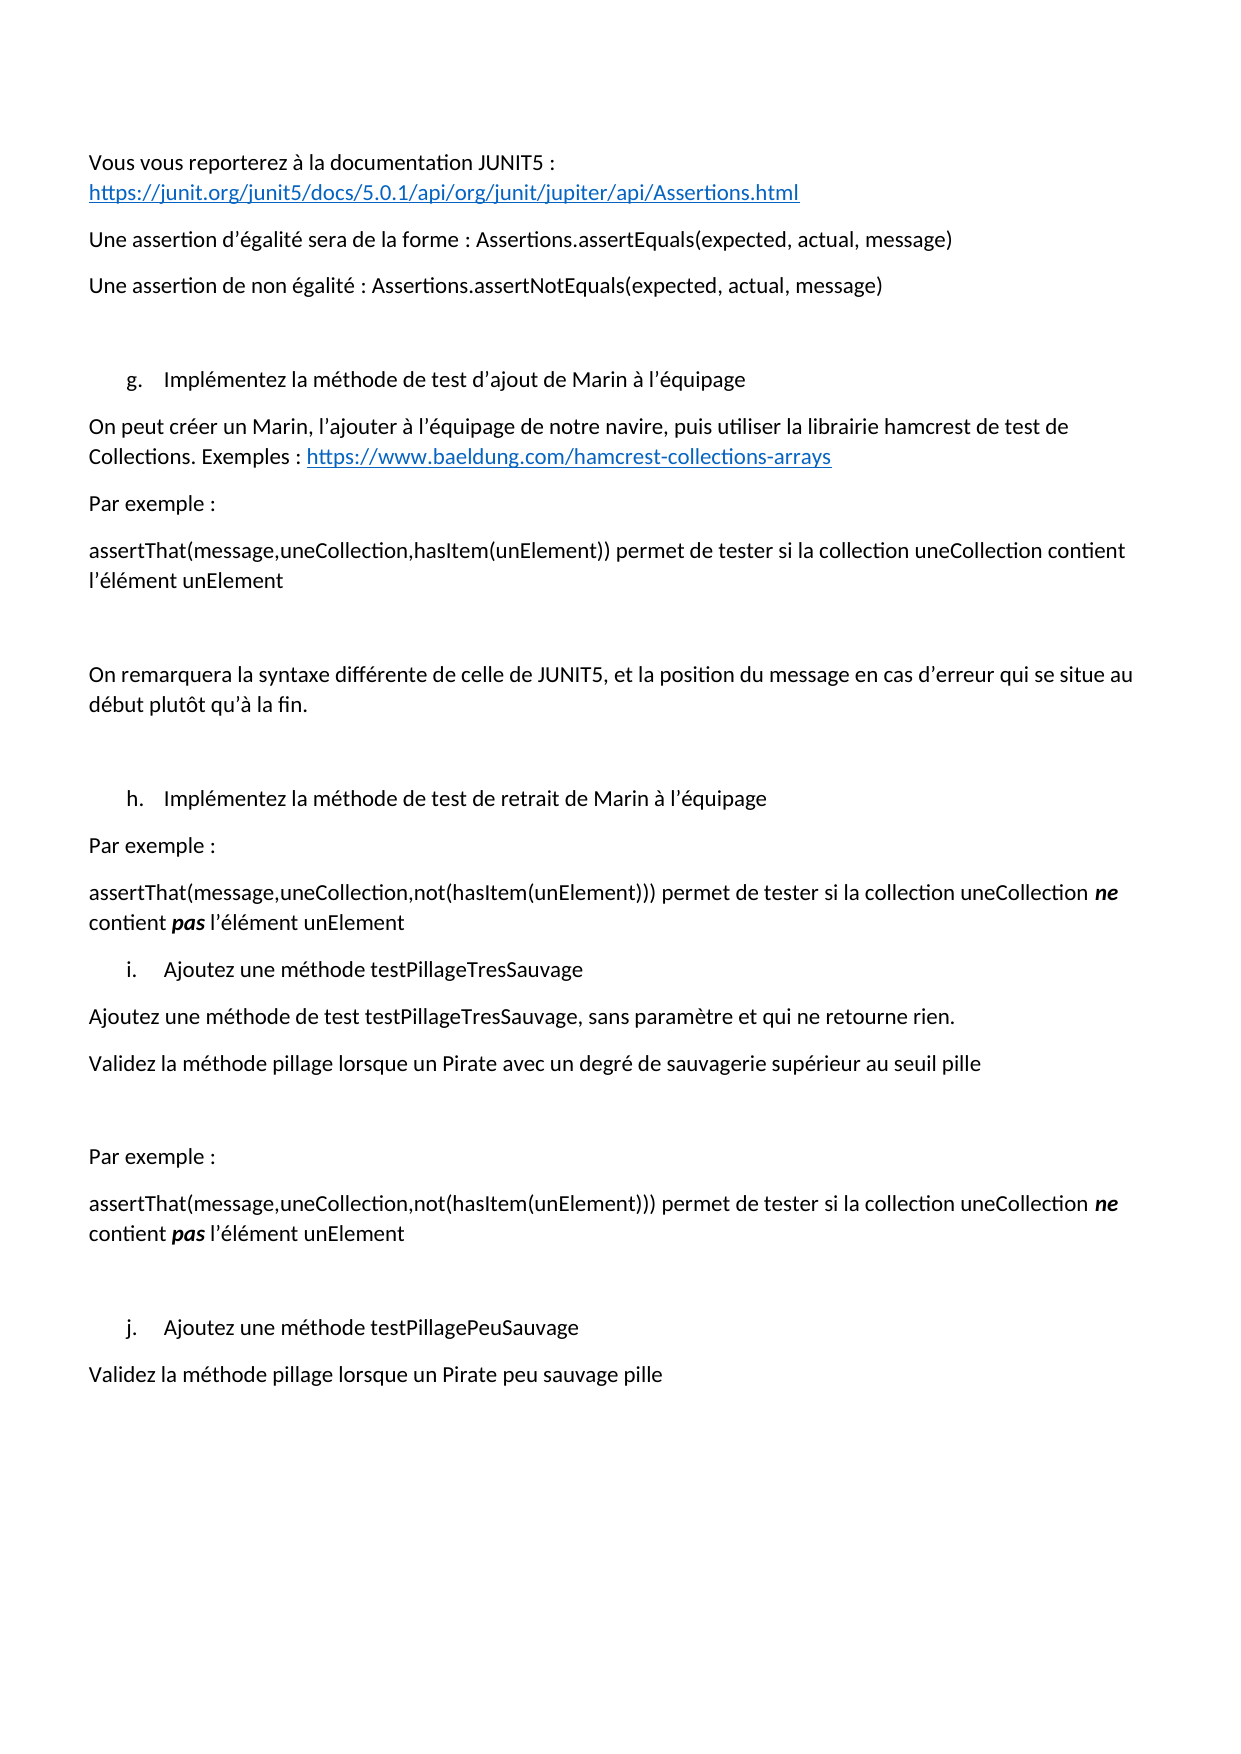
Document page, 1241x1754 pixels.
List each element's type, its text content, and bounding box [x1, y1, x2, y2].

text Vous vous reporterez à la documentation JUNIT5 : https://junit.org/junit5/docs/5.0.1/api/org/junit/jupiter/api/Assertions.html [89, 148, 1152, 206]
text assertThat(message,uneCollection,not(hasItem(unElement))) permet de tester si la collection uneCollection ne contient pas l’élément unElement [89, 878, 1152, 936]
list Ajoutez une méthode testPillageTresSauvage [126, 955, 1152, 983]
text Validez la méthode pillage lorsque un Pirate avec un degré de sauvagerie supérieur au seuil pille [89, 1049, 1152, 1077]
list Implémentez la méthode de test de retrait de Marin à l’équipage [126, 784, 1152, 812]
text Validez la méthode pillage lorsque un Pirate peu sauvage pille [89, 1360, 1152, 1388]
text Par exemple : [89, 831, 1152, 859]
text On remarquera la syntaxe différente de celle de JUNIT5, et la position du message en cas d’erreur qui se situe au début plutôt qu’à la fin. [89, 660, 1152, 718]
list Implémentez la méthode de test d’ajout de Marin à l’équipage [126, 365, 1152, 393]
text assertThat(message,uneCollection,hasItem(unElement)) permet de tester si la collection uneCollection contient l’élément unElement [89, 536, 1152, 594]
text Par exemple : [89, 489, 1152, 517]
text Ajoutez une méthode de test testPillageTresSauvage, sans paramètre et qui ne retourne rien. [89, 1002, 1152, 1030]
text On peut créer un Marin, l’ajouter à l’équipage de notre navire, puis utiliser la librairie hamcrest de test de Collections. Exemples : https://www.baeldung.com/hamcrest-collections-arrays [89, 412, 1152, 471]
text Une assertion d’égalité sera de la forme : Assertions.assertEquals(expected, actual, message) [89, 225, 1152, 253]
text assertThat(message,uneCollection,not(hasItem(unElement))) permet de tester si la collection uneCollection ne contient pas l’élément unElement [89, 1189, 1152, 1248]
list Ajoutez une méthode testPillagePeuSauvage [126, 1313, 1152, 1341]
text Par exemple : [89, 1142, 1152, 1171]
text Une assertion de non égalité : Assertions.assertNotEquals(expected, actual, message) [89, 272, 1152, 300]
